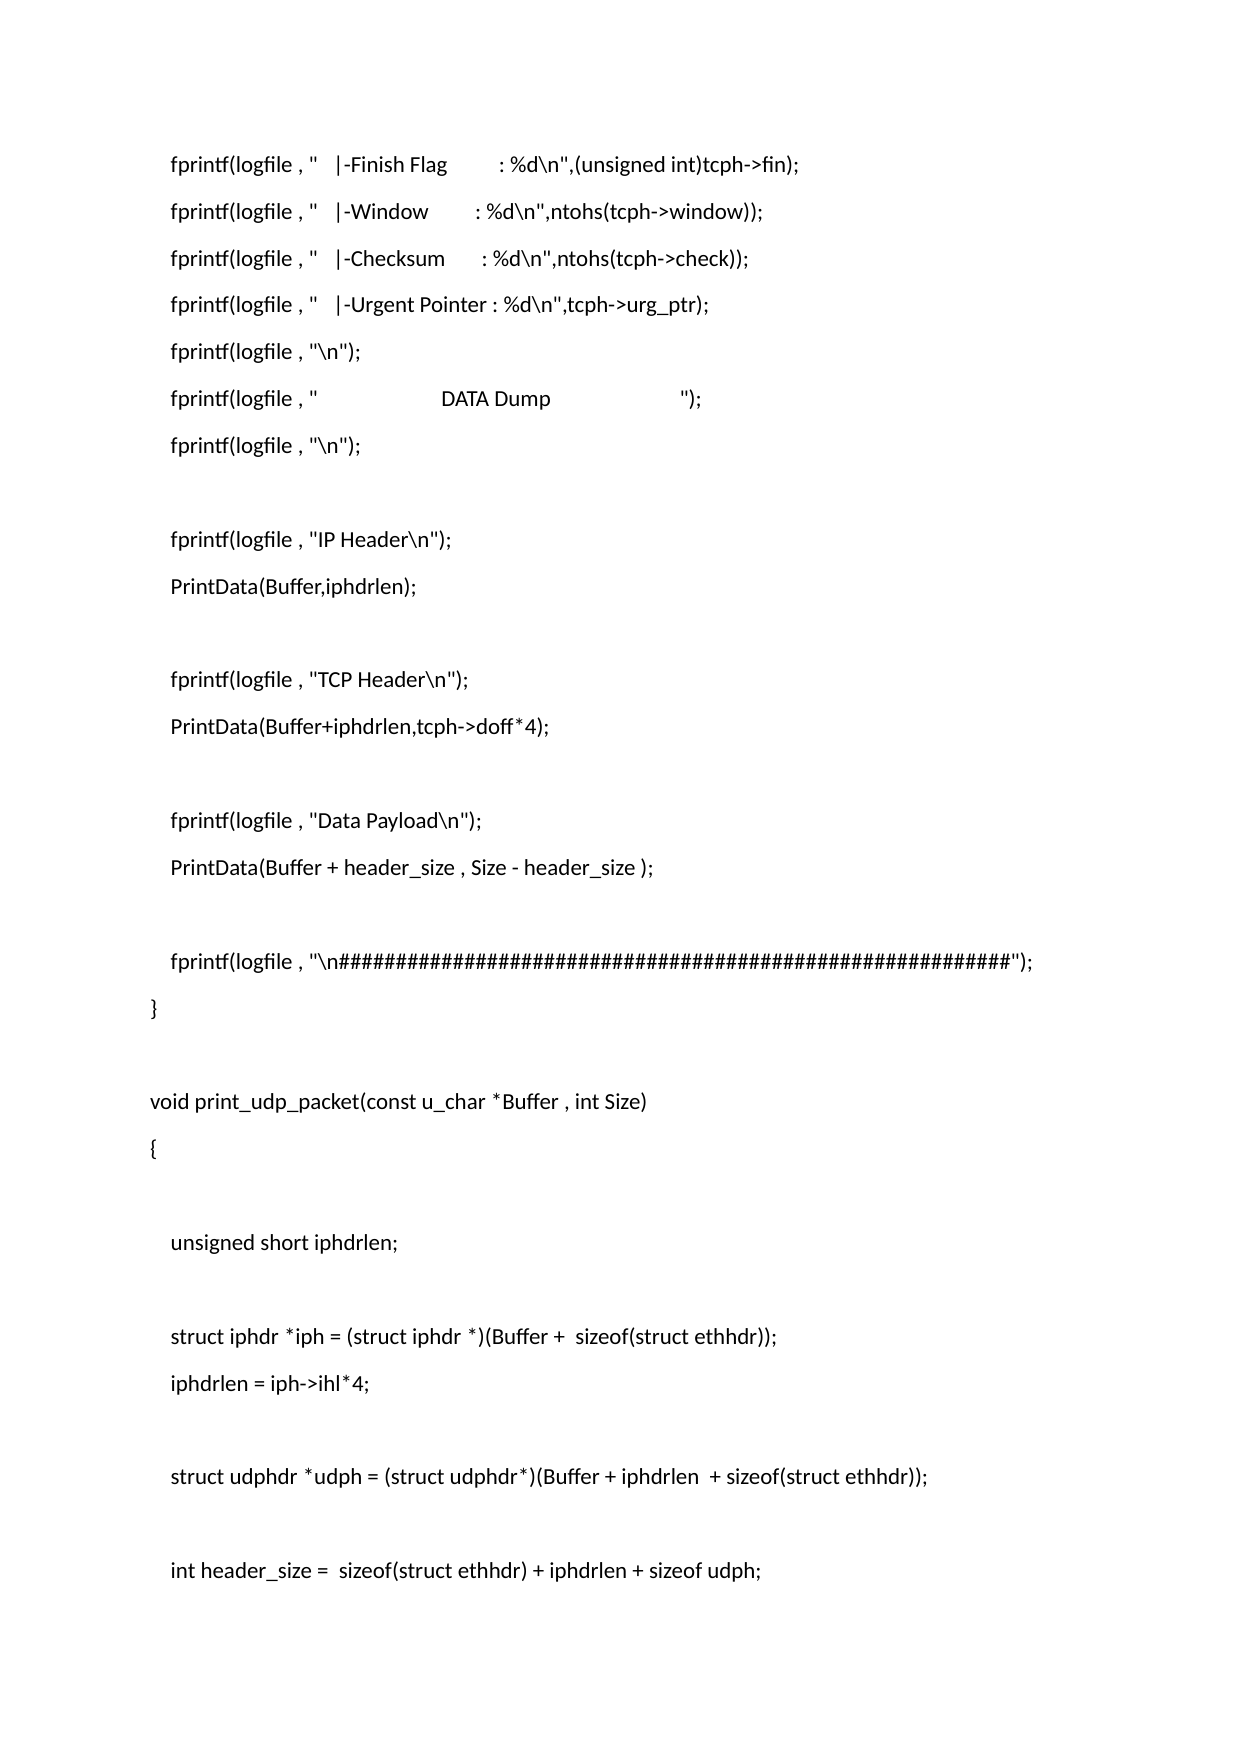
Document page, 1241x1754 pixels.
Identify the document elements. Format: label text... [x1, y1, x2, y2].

text fprintf(logfile , "\n###########################################################"); [150, 947, 1090, 975]
text fprintf(logfile , "TCP Header\n"); [150, 666, 1090, 694]
text fprintf(logfile , "\n"); [150, 337, 1090, 366]
text fprintf(logfile , " |-Urgent Pointer : %d\n",tcph->urg_ptr); [150, 291, 1090, 319]
text } [150, 994, 1090, 1022]
text fprintf(logfile , " DATA Dump "); [150, 384, 1090, 412]
text struct udphdr *udph = (struct udphdr*)(Buffer + iphdrlen + sizeof(struct ethhdr)); [150, 1462, 1090, 1491]
text fprintf(logfile , " |-Window : %d\n",ntohs(tcph->window)); [150, 197, 1090, 225]
text unsigned short iphdrlen; [150, 1228, 1090, 1256]
text fprintf(logfile , "IP Header\n"); [150, 525, 1090, 553]
text int header_size = sizeof(struct ethhdr) + iphdrlen + sizeof udph; [150, 1556, 1090, 1584]
text fprintf(logfile , "Data Payload\n"); [150, 806, 1090, 834]
text void print_udp_packet(const u_char *Buffer , int Size) [150, 1087, 1090, 1116]
text fprintf(logfile , "\n"); [150, 431, 1090, 459]
text struct iphdr *iph = (struct iphdr *)(Buffer + sizeof(struct ethhdr)); [150, 1322, 1090, 1350]
text iphdrlen = iph->ihl*4; [150, 1369, 1090, 1397]
text PrintData(Buffer + header_size , Size - header_size ); [150, 853, 1090, 881]
text { [150, 1134, 1090, 1162]
text PrintData(Buffer+iphdrlen,tcph->doff*4); [150, 712, 1090, 741]
text fprintf(logfile , " |-Finish Flag : %d\n",(unsigned int)tcph->fin); [150, 150, 1090, 178]
text fprintf(logfile , " |-Checksum : %d\n",ntohs(tcph->check)); [150, 244, 1090, 272]
text PrintData(Buffer,iphdrlen); [150, 572, 1090, 600]
